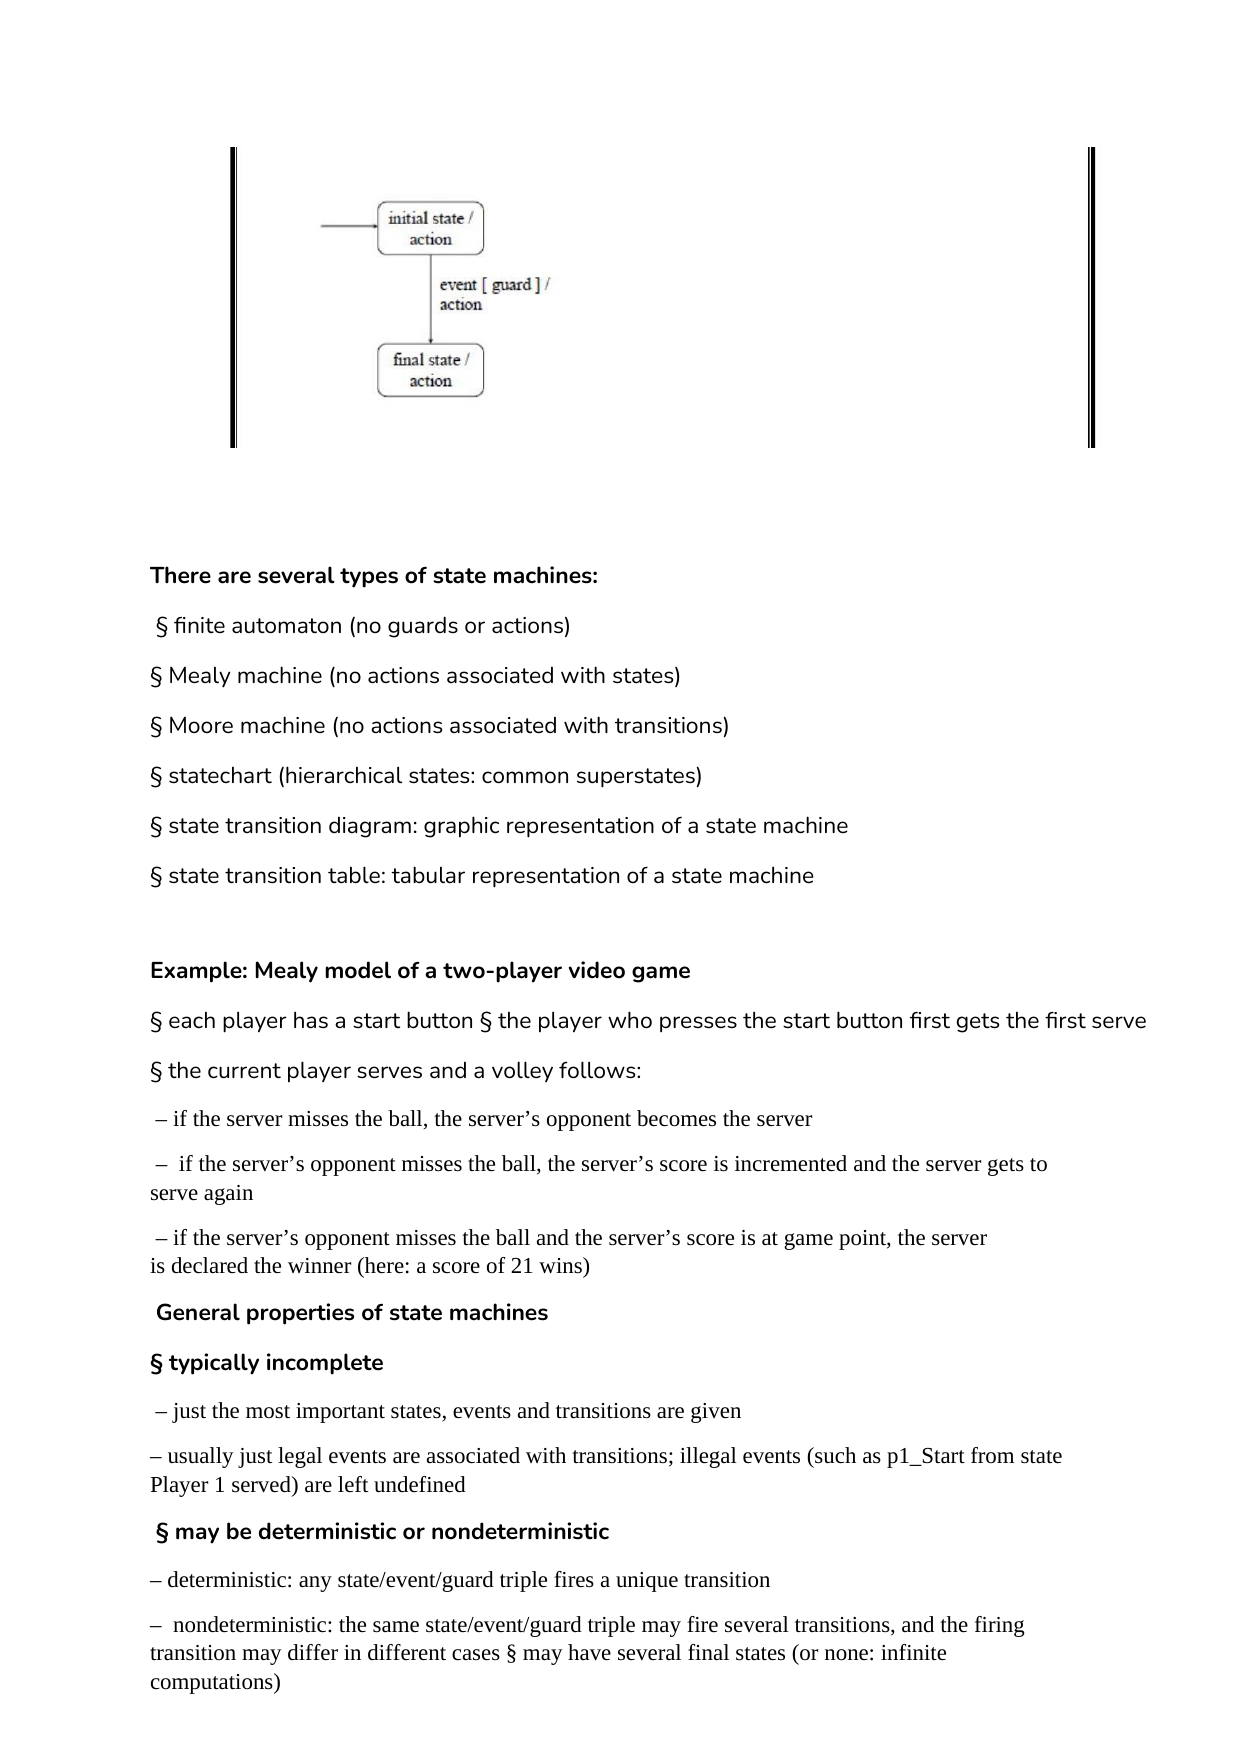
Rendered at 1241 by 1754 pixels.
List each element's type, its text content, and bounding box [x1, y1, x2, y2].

text § the current player serves and a volley follows: [150, 1055, 1192, 1086]
list deterministic: any state/event/guard triple fires a unique transition [150, 1566, 1192, 1592]
text There are several types of state machines: [150, 560, 1192, 591]
list if the server misses the ball, the server’s opponent becomes the server [155, 1105, 1192, 1132]
list usually just legal events are associated with transitions; illegal events (such as p1_Start from state Player 1 served) are left undefined [150, 1442, 1063, 1497]
picture [230, 147, 1101, 448]
list if the server’s opponent misses the ball, the server’s score is incremented and the server gets to serve again [150, 1150, 1062, 1205]
text § finite automaton (no guards or actions) [156, 610, 1192, 641]
list if the server’s opponent misses the ball and the server’s score is at game point, the server is declared the winner (here: a score of 21 wins) [150, 1224, 1009, 1278]
text § may be deterministic or nondeterministic [156, 1516, 1192, 1547]
text § statechart (hierarchical states: common superstates) [150, 760, 1192, 791]
text § Moore machine (no actions associated with transitions) [150, 710, 1192, 741]
text § state transition table: tabular representation of a state machine [150, 860, 1192, 891]
text § Mealy machine (no actions associated with states) [150, 660, 1192, 691]
text General properties of state machines [156, 1297, 1192, 1329]
text § state transition diagram: graphic representation of a state machine [150, 810, 1192, 841]
list nondeterministic: the same state/event/guard triple may fire several transitions, and the firing transition may differ in different cases § may have several final states (or none: infinite computations) [150, 1611, 1084, 1694]
text § each player has a start button § the player who presses the start button first gets the first serve [150, 1005, 1192, 1036]
list just the most important states, events and transitions are given [155, 1397, 1192, 1423]
text Example: Mealy model of a two-player video game [150, 955, 1192, 986]
text § typically incomplete [150, 1347, 1192, 1378]
